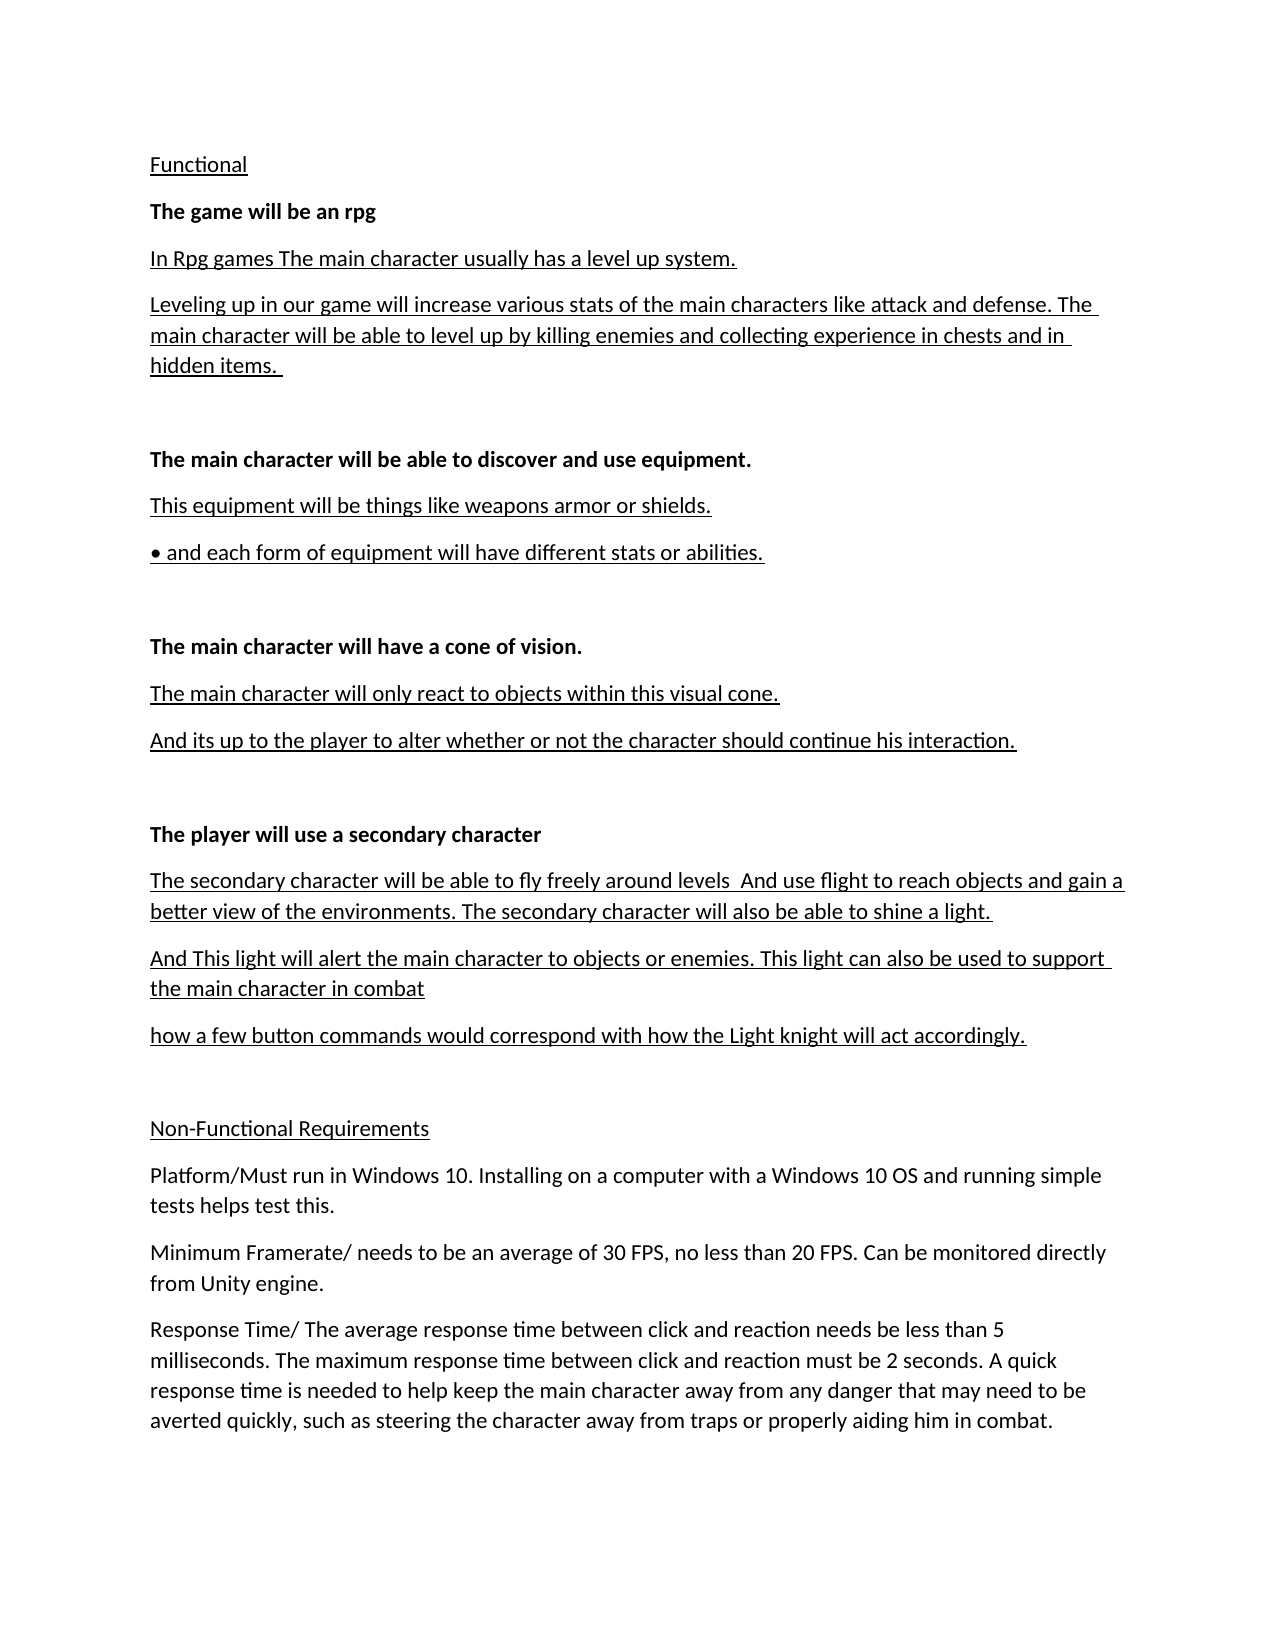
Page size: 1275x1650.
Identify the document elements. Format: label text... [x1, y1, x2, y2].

text • and each form of equipment will have different stats or abilities. [150, 538, 1125, 567]
text Leveling up in our game will increase various stats of the main characters like attack and defense. The main character will be able to level up by killing enemies and collecting experience in chests and in hidden items. [150, 291, 1125, 379]
text Minimum Framerate/ needs to be an average of 30 FPS, no less than 20 FPS. Can be monitored directly from Unity engine. [150, 1238, 1125, 1297]
text This equipment will be things like weapons armor or shields. [150, 492, 1125, 520]
text The main character will only react to objects within this visual cone. [150, 679, 1125, 707]
text The game will be an rpg [150, 197, 1125, 225]
text The secondary character will be able to ﬂy freely around levels And use ﬂight to reach objects and gain a better view of the environments. The secondary character will also be able to shine a light. [150, 892, 1125, 925]
text how a few button commands would correspond with how the Light knight will act accordingly. [150, 1021, 1125, 1049]
text Platform/Must run in Windows 10. Installing on a computer with a Windows 10 OS and running simple tests helps test this. [150, 1161, 1125, 1220]
text The secondary character will be able to ﬂy freely around levels And use ﬂight to reach objects and gain a better view of the environments. The secondary character will also be able to shine a light. [150, 867, 1125, 891]
text Functional [150, 150, 1125, 178]
text The main character will have a cone of vision. [150, 632, 1125, 660]
text The player will use a secondary character [150, 820, 1125, 848]
text The main character will be able to discover and use equipment. [150, 445, 1125, 473]
text Non-Functional Requirements [150, 1114, 1125, 1143]
text And its up to the player to alter whether or not the character should continue his interaction. [150, 726, 1125, 754]
text Response Time/ The average response time between click and reaction needs be less than 5 milliseconds. The maximum response time between click and reaction must be 2 seconds. A quick response time is needed to help keep the main character away from any danger that may need to be averted quickly, such as steering the character away from traps or properly aiding him in combat. [150, 1316, 1125, 1434]
text In Rpg games The main character usually has a level up system. [150, 244, 1125, 272]
text And This light will alert the main character to objects or enemies. This light can also be used to support the main character in combat [150, 944, 1125, 1002]
